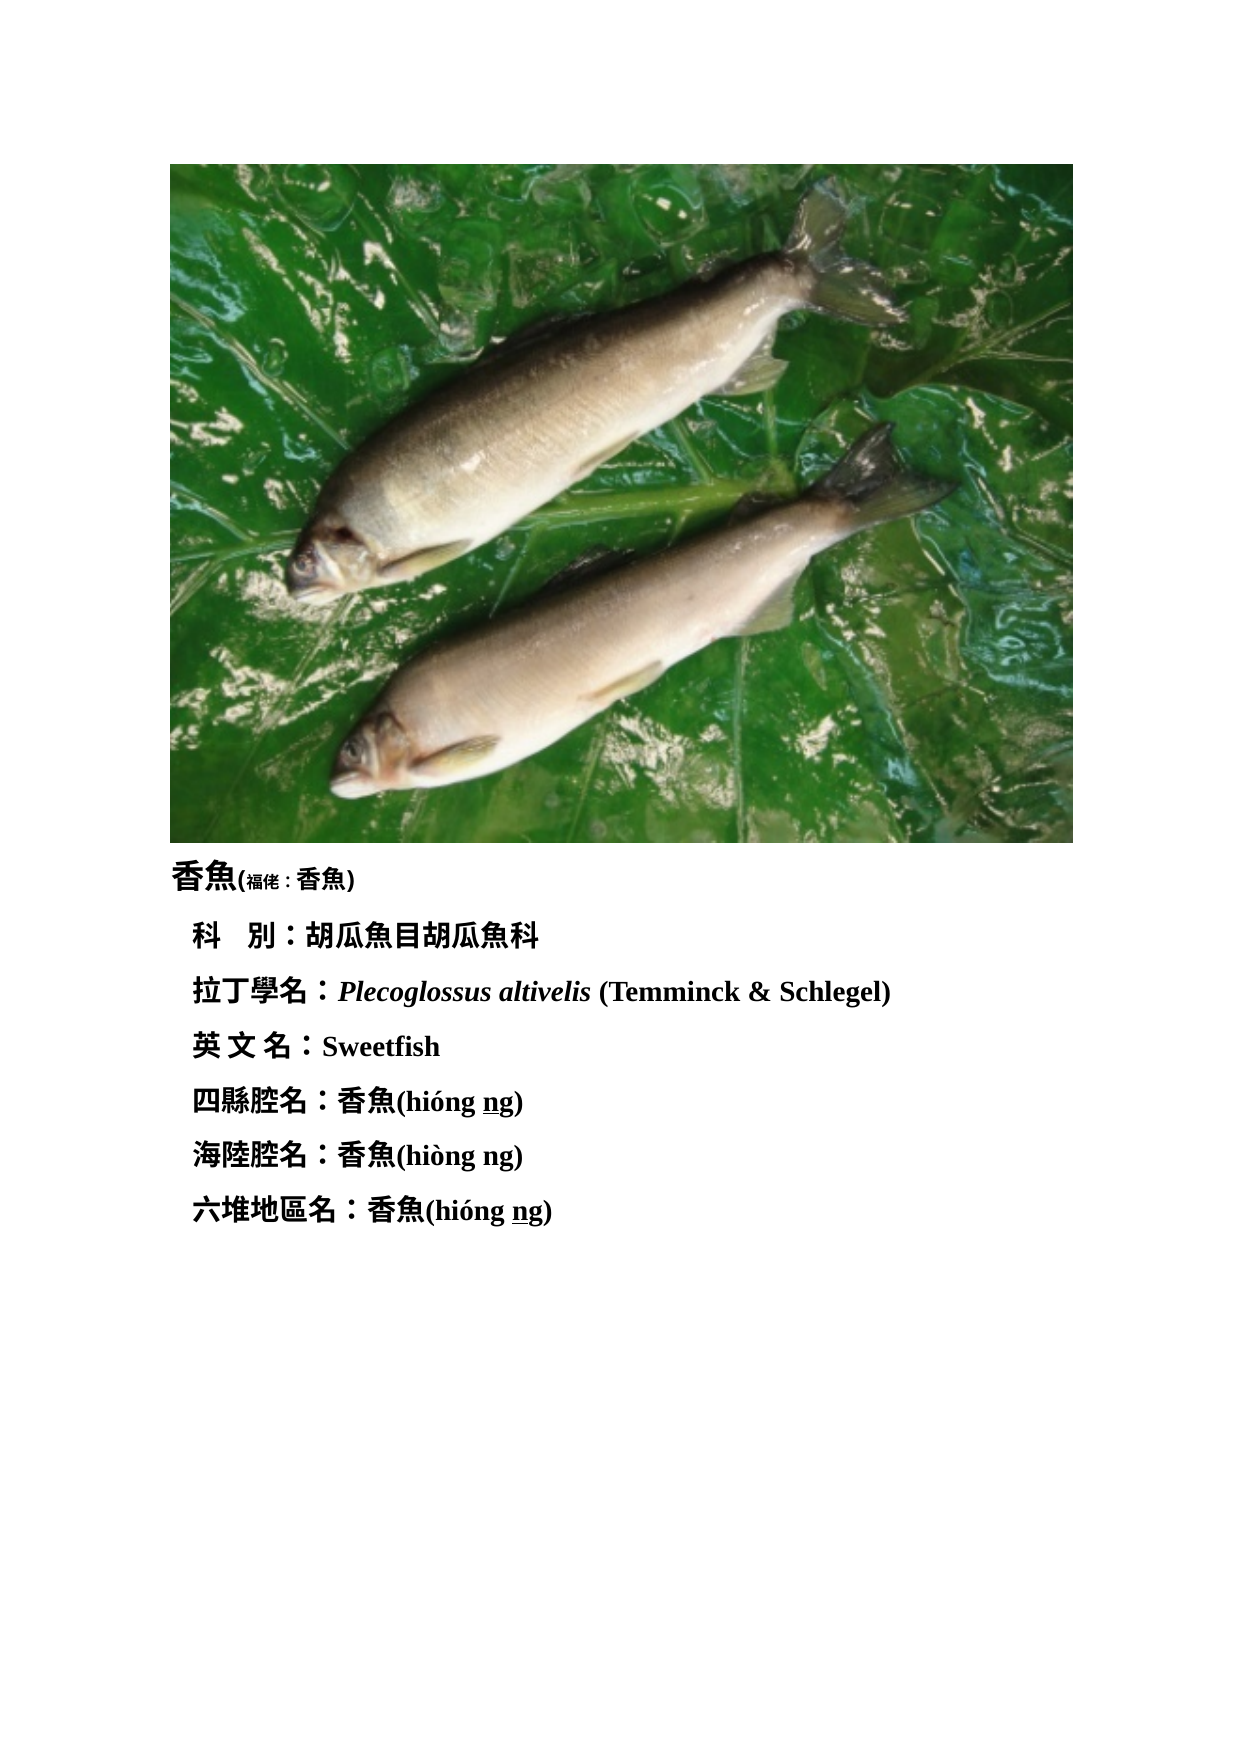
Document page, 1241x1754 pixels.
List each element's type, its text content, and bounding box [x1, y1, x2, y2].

table_cell 香魚(福佬：香魚) 科 別：胡瓜魚目胡瓜魚科 拉丁學名：Plecoglossus altivelis (Temminck & Schlegel) 英 文 名：Sweetfish 四縣腔名：香魚(hióng ng) 海陸腔名：香魚(hiòng ng) 六堆地區名：香魚(hióng ng) [160, 850, 1078, 1238]
picture [170, 164, 1073, 843]
table_header [160, 165, 1078, 850]
